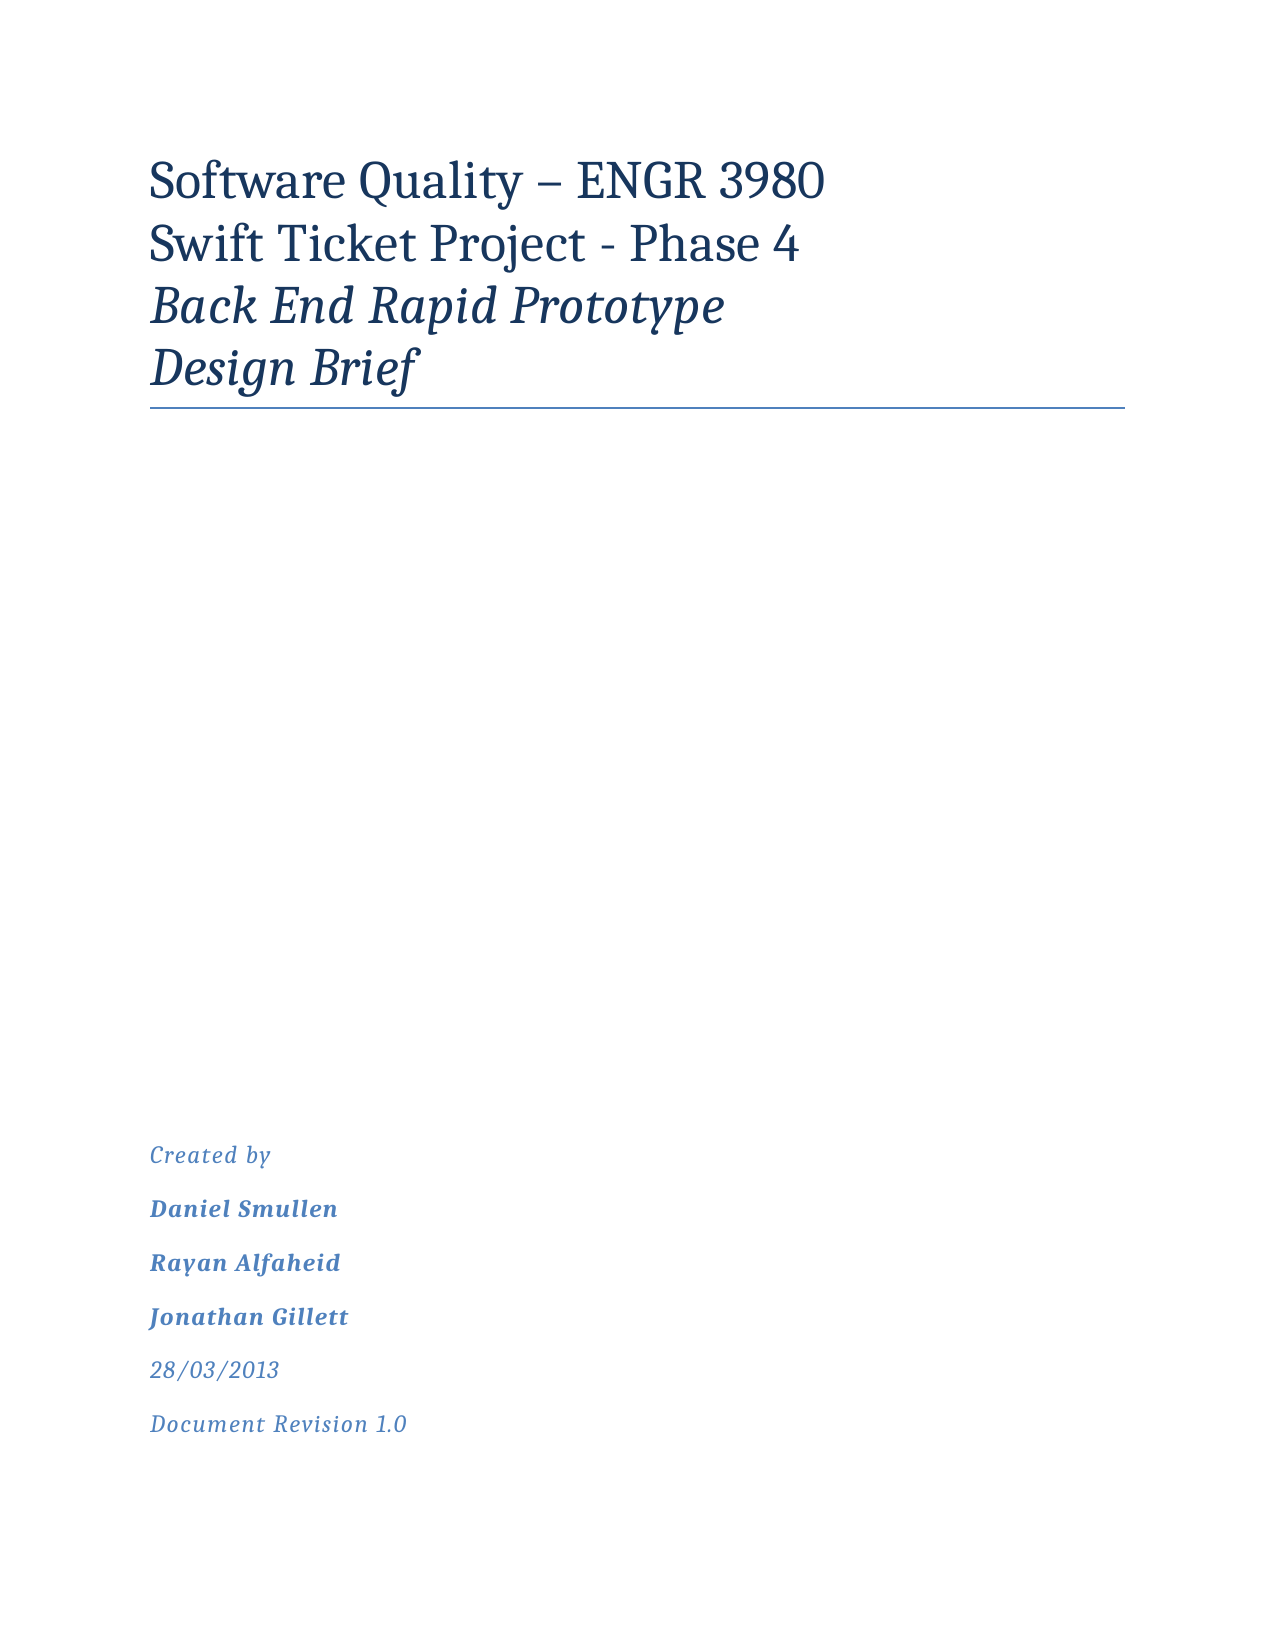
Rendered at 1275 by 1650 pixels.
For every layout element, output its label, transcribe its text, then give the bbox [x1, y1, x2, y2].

title Swift Ticket Project - Phase 4 [150, 212, 1125, 274]
title Back End Rapid Prototype [150, 274, 1125, 337]
subtitle Daniel Smullen [150, 1195, 1125, 1223]
subtitle Created by [150, 1141, 1125, 1170]
title Software Quality – ENGR 3980 [150, 150, 1125, 212]
subtitle 28/03/2013 [150, 1356, 1125, 1385]
subtitle Document Revision 1.0 [150, 1410, 1125, 1439]
subtitle Rayan Alfaheid [150, 1249, 1125, 1277]
title Design Brief [150, 337, 1125, 407]
subtitle Jonathan Gillett [150, 1302, 1125, 1331]
